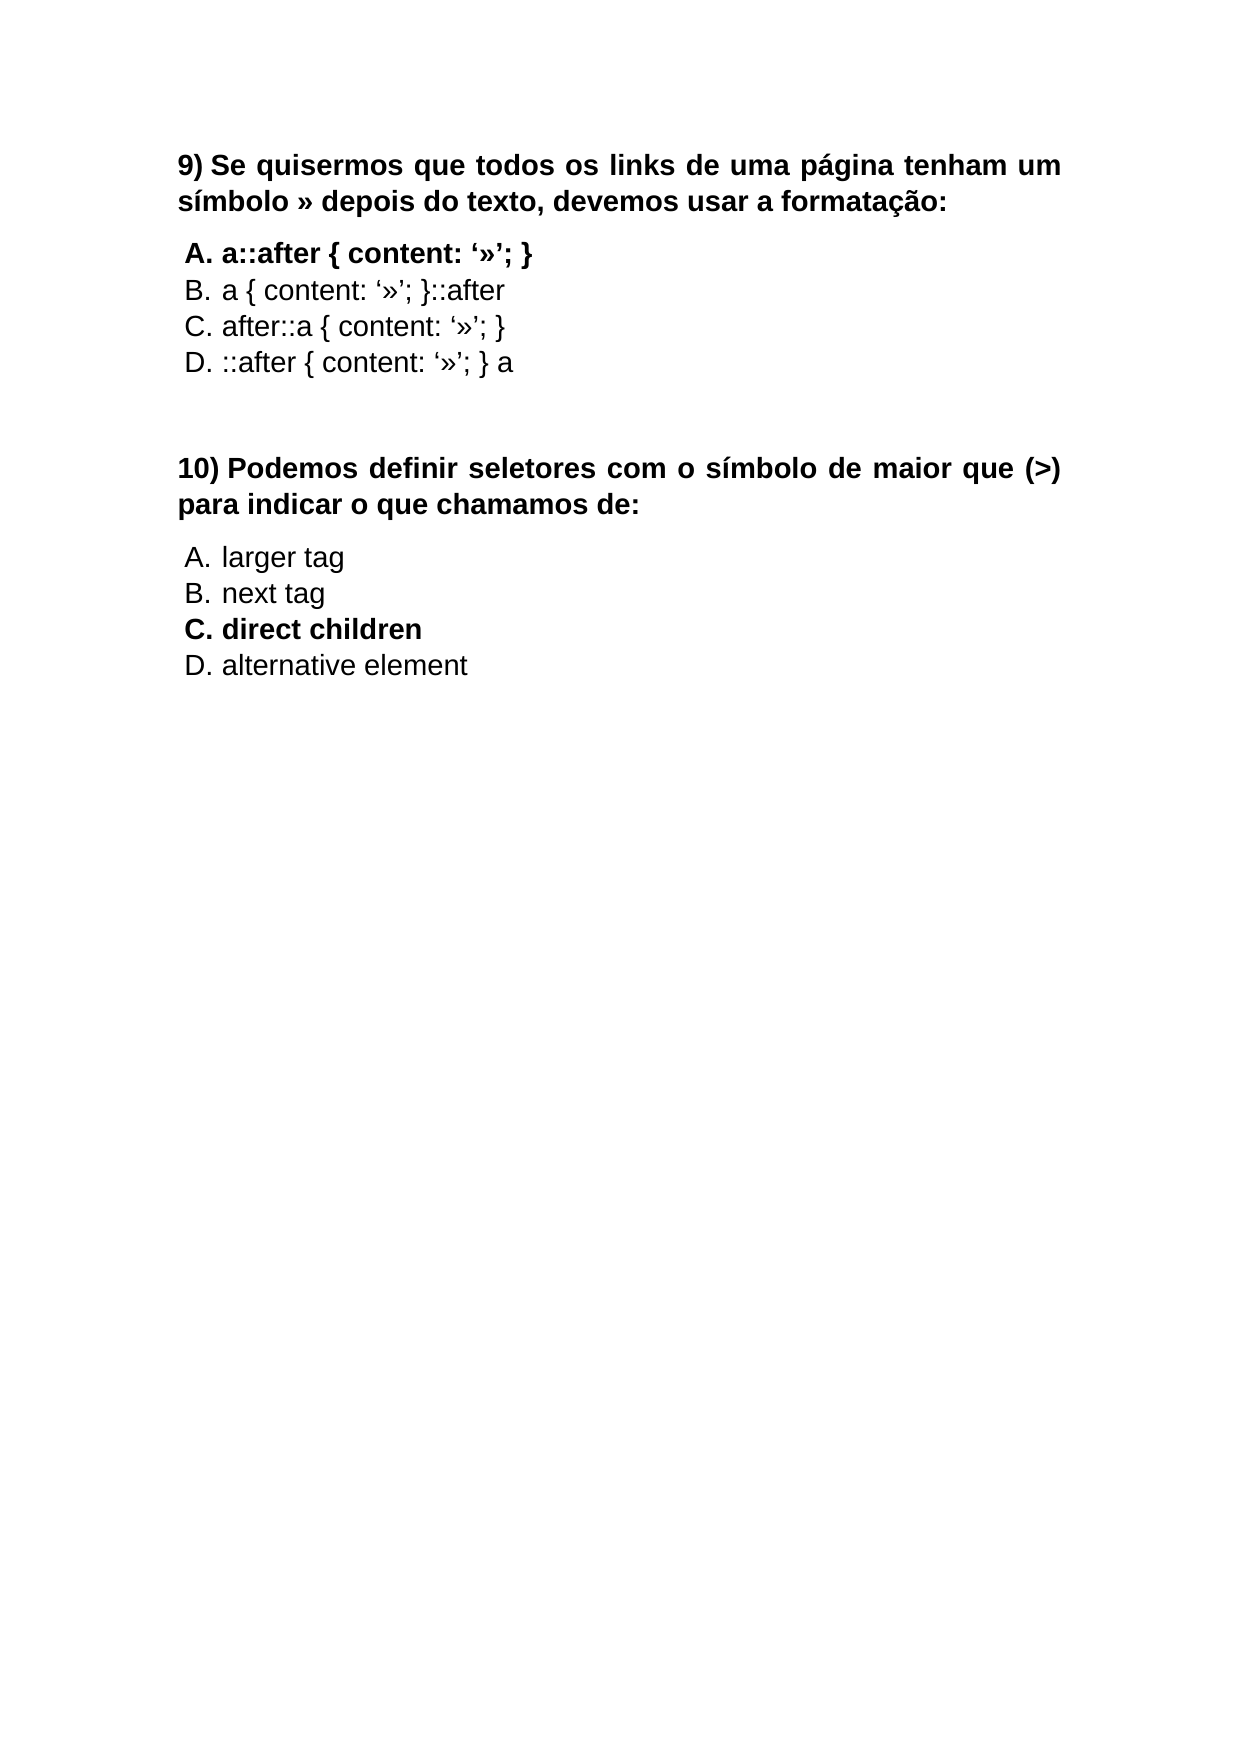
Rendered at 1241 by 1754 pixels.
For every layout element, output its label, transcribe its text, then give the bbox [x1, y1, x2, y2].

text 9) Se quisermos que todos os links de uma página tenham um símbolo » depois do texto, devemos usar a formatação: [177, 148, 1063, 217]
list ::after { content: ‘»’; } a [184, 345, 1063, 378]
list direct children [184, 612, 1063, 645]
list a::after { content: ‘»’; } [184, 237, 1063, 270]
list next tag [184, 576, 1063, 609]
list alternative element [184, 648, 1063, 682]
list larger tag [184, 539, 1063, 573]
list a { content: ‘»’; }::after [184, 273, 1063, 306]
list after::a { content: ‘»’; } [184, 309, 1063, 342]
text 10) Podemos definir seletores com o símbolo de maior que (>) para indicar o que chamamos de: [177, 451, 1063, 520]
